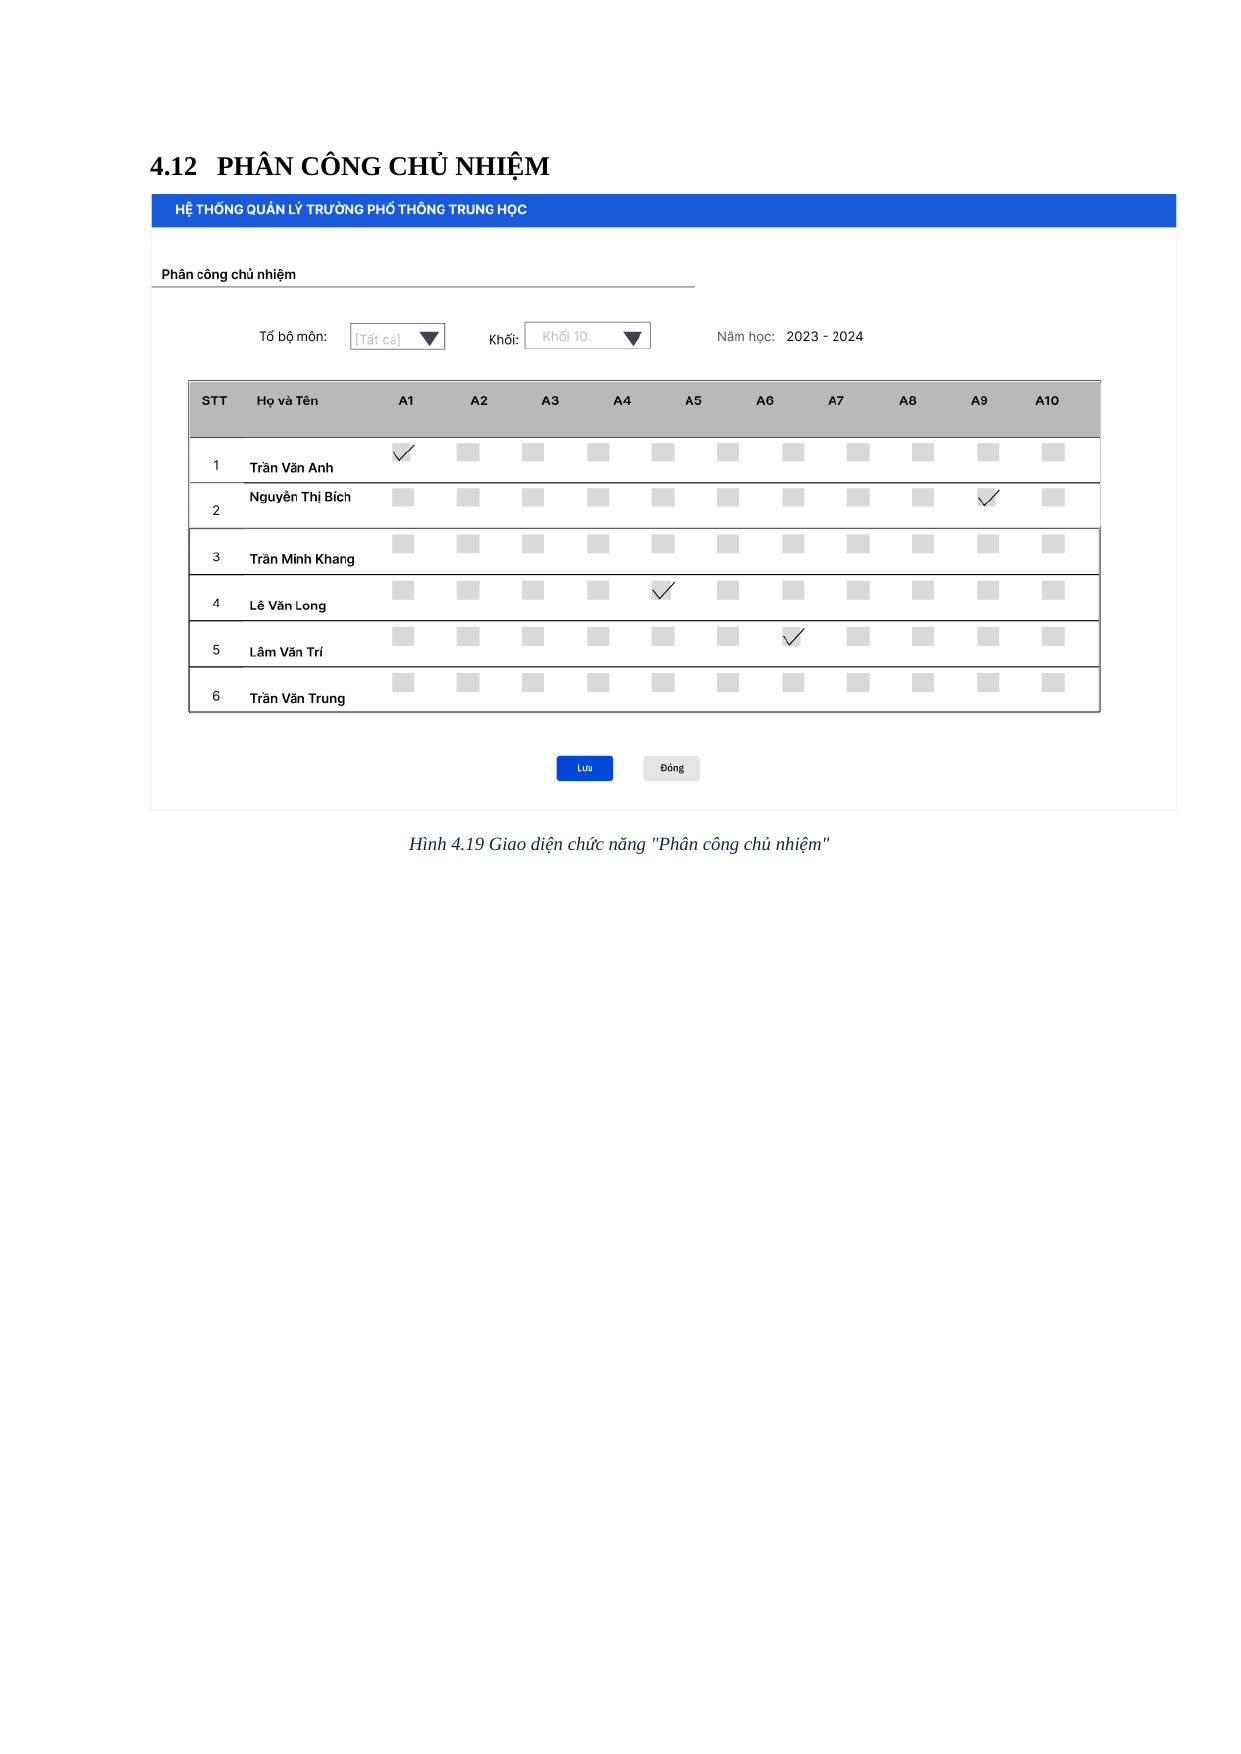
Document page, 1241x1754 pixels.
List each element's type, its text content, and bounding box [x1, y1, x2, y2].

picture [150, 194, 1178, 811]
subtitle Phân công chủ nhiệm [150, 150, 1090, 181]
